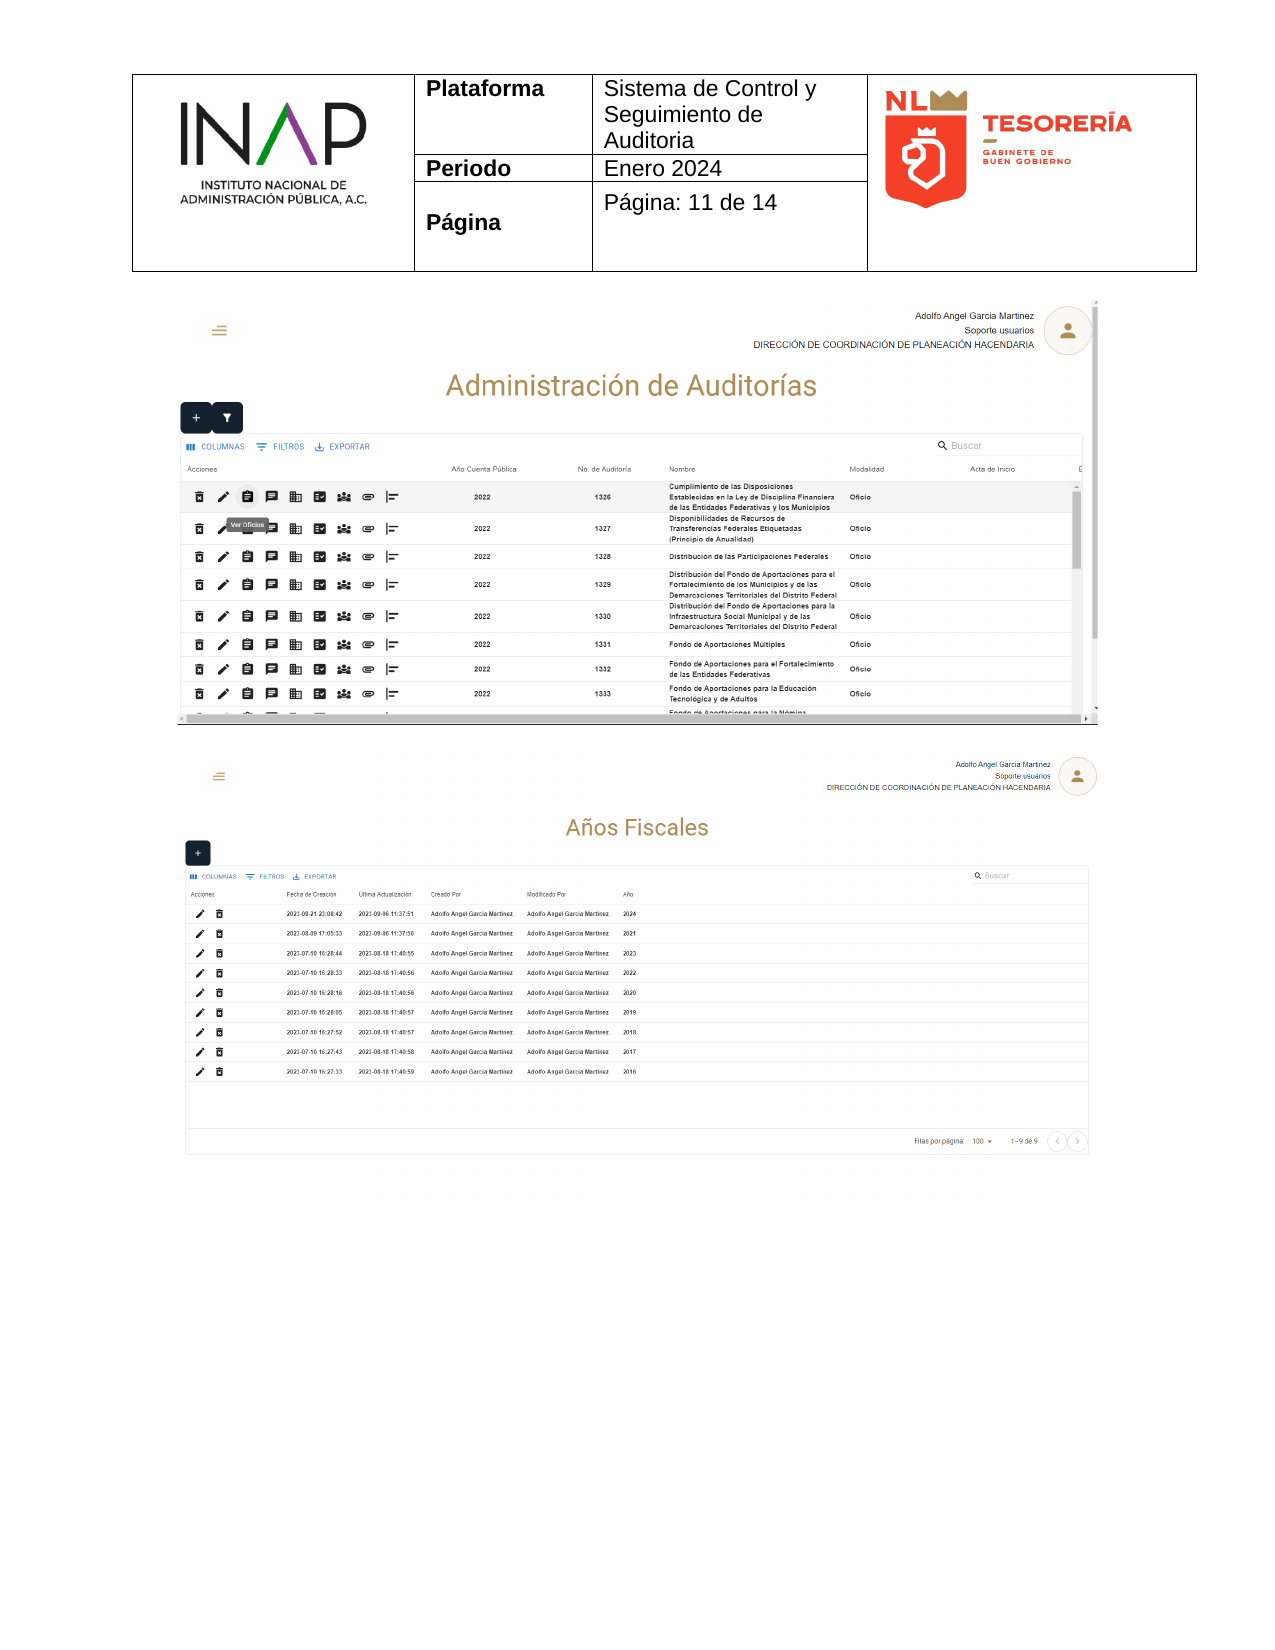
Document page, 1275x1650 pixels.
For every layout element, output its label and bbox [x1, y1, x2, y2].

picture [878, 89, 1135, 208]
picture [177, 300, 1098, 725]
picture [143, 86, 400, 221]
picture [177, 750, 1098, 1204]
